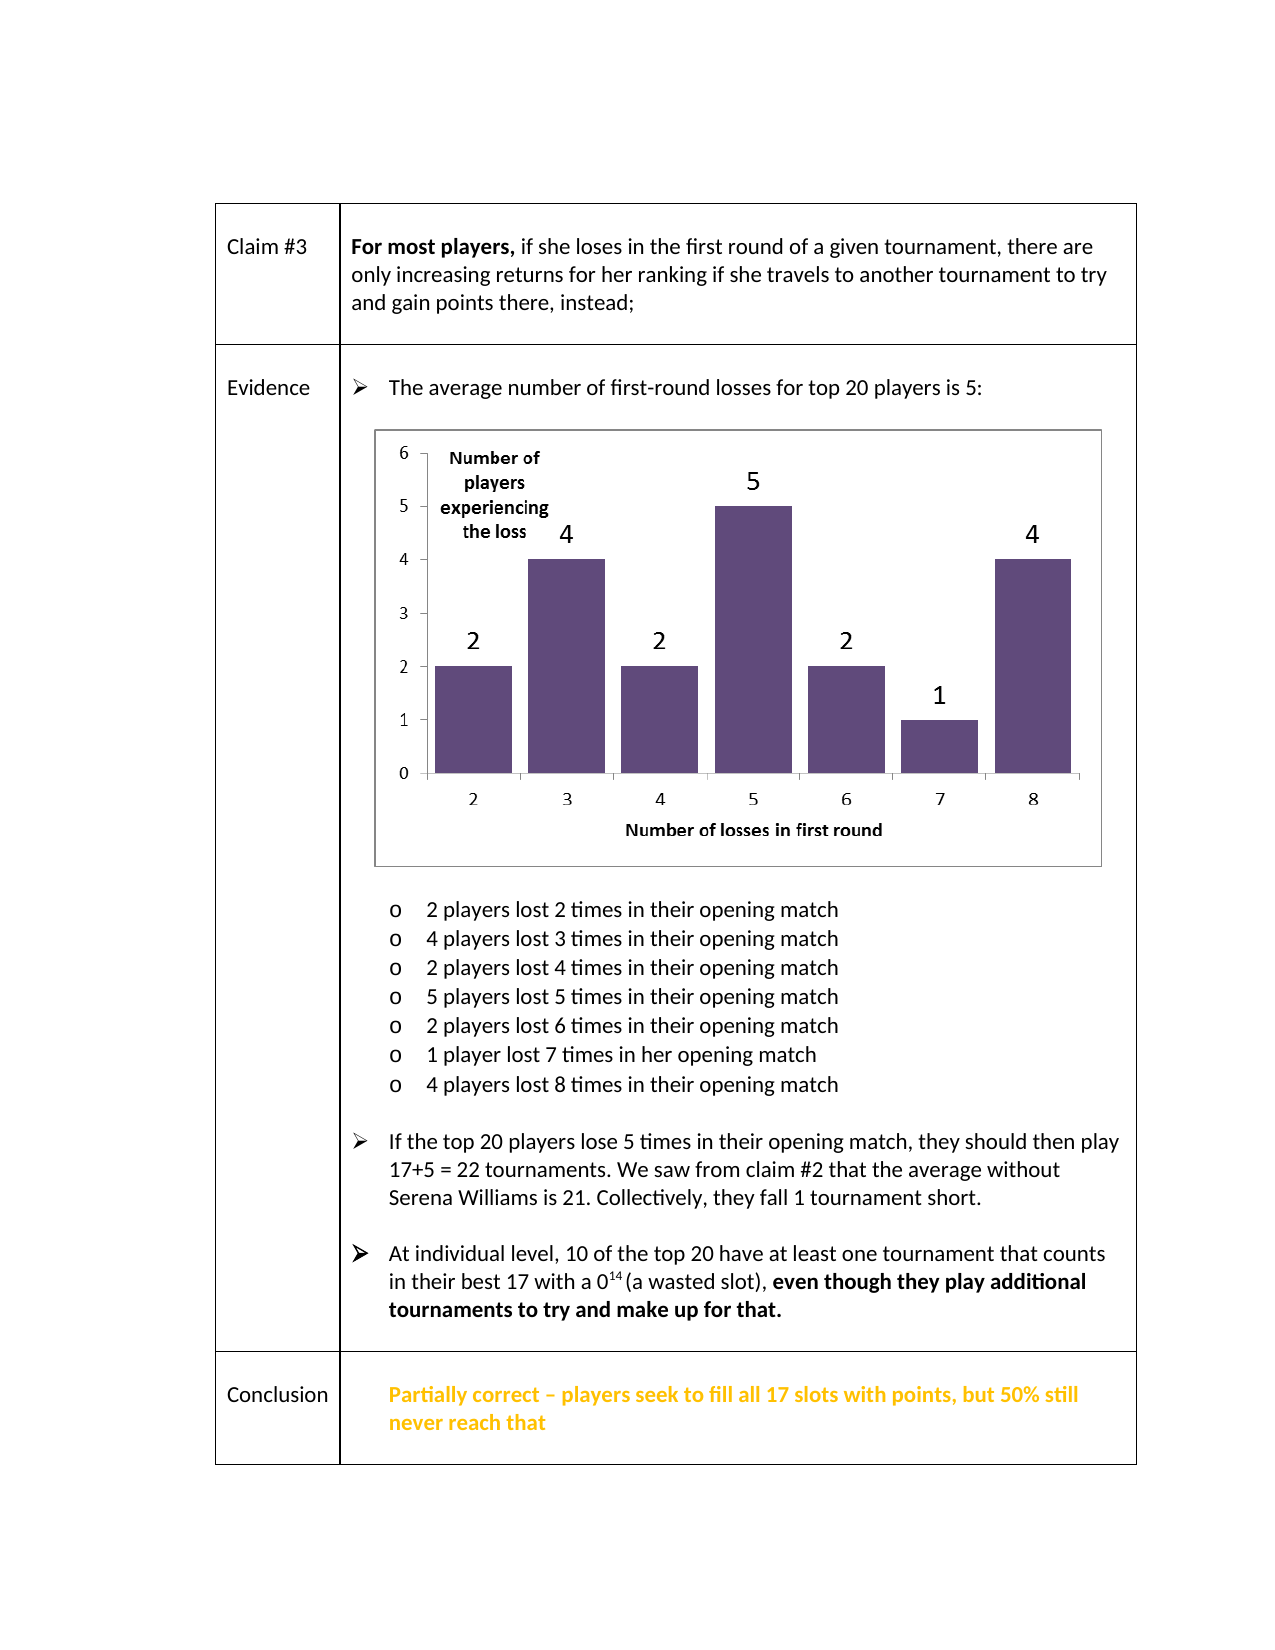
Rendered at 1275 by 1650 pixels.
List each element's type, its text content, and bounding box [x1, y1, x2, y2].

picture [374, 429, 1102, 867]
table_cell Conclusion [216, 1352, 339, 1464]
table_header Claim #3 [216, 204, 339, 344]
table_cell Partially correct – players seek to fill all 17 slots with points, but 50% still never reach that [341, 1352, 1136, 1464]
table_header For most players, if she loses in the first round of a given tournament, there are only increasing returns for her ranking if she travels to another tournament to try and gain points there, instead; [341, 204, 1136, 344]
table_cell The average number of first-round losses for top 20 players is 5: 2 players lost 2 times in their opening match 4 players lost 3 times in their opening match 2 players lost 4 times in their opening match 5 players lost 5 times in their opening match 2 players lost 6 times in their opening match 1 player lost 7 times in her opening match 4 players lost 8 times in their opening match If the top 20 players lose 5 times in their opening match, they should then play 17+5 = 22 tournaments. We saw from claim #2 that the average without Serena Williams is 21. Collectively, they fall 1 tournament short. At individual level, 10 of the top 20 have at least one tournament that counts in their best 17 with a 014 (a wasted slot), even though they play additional tournaments to try and make up for that. [341, 345, 1136, 1351]
table_cell Evidence [216, 345, 339, 1351]
